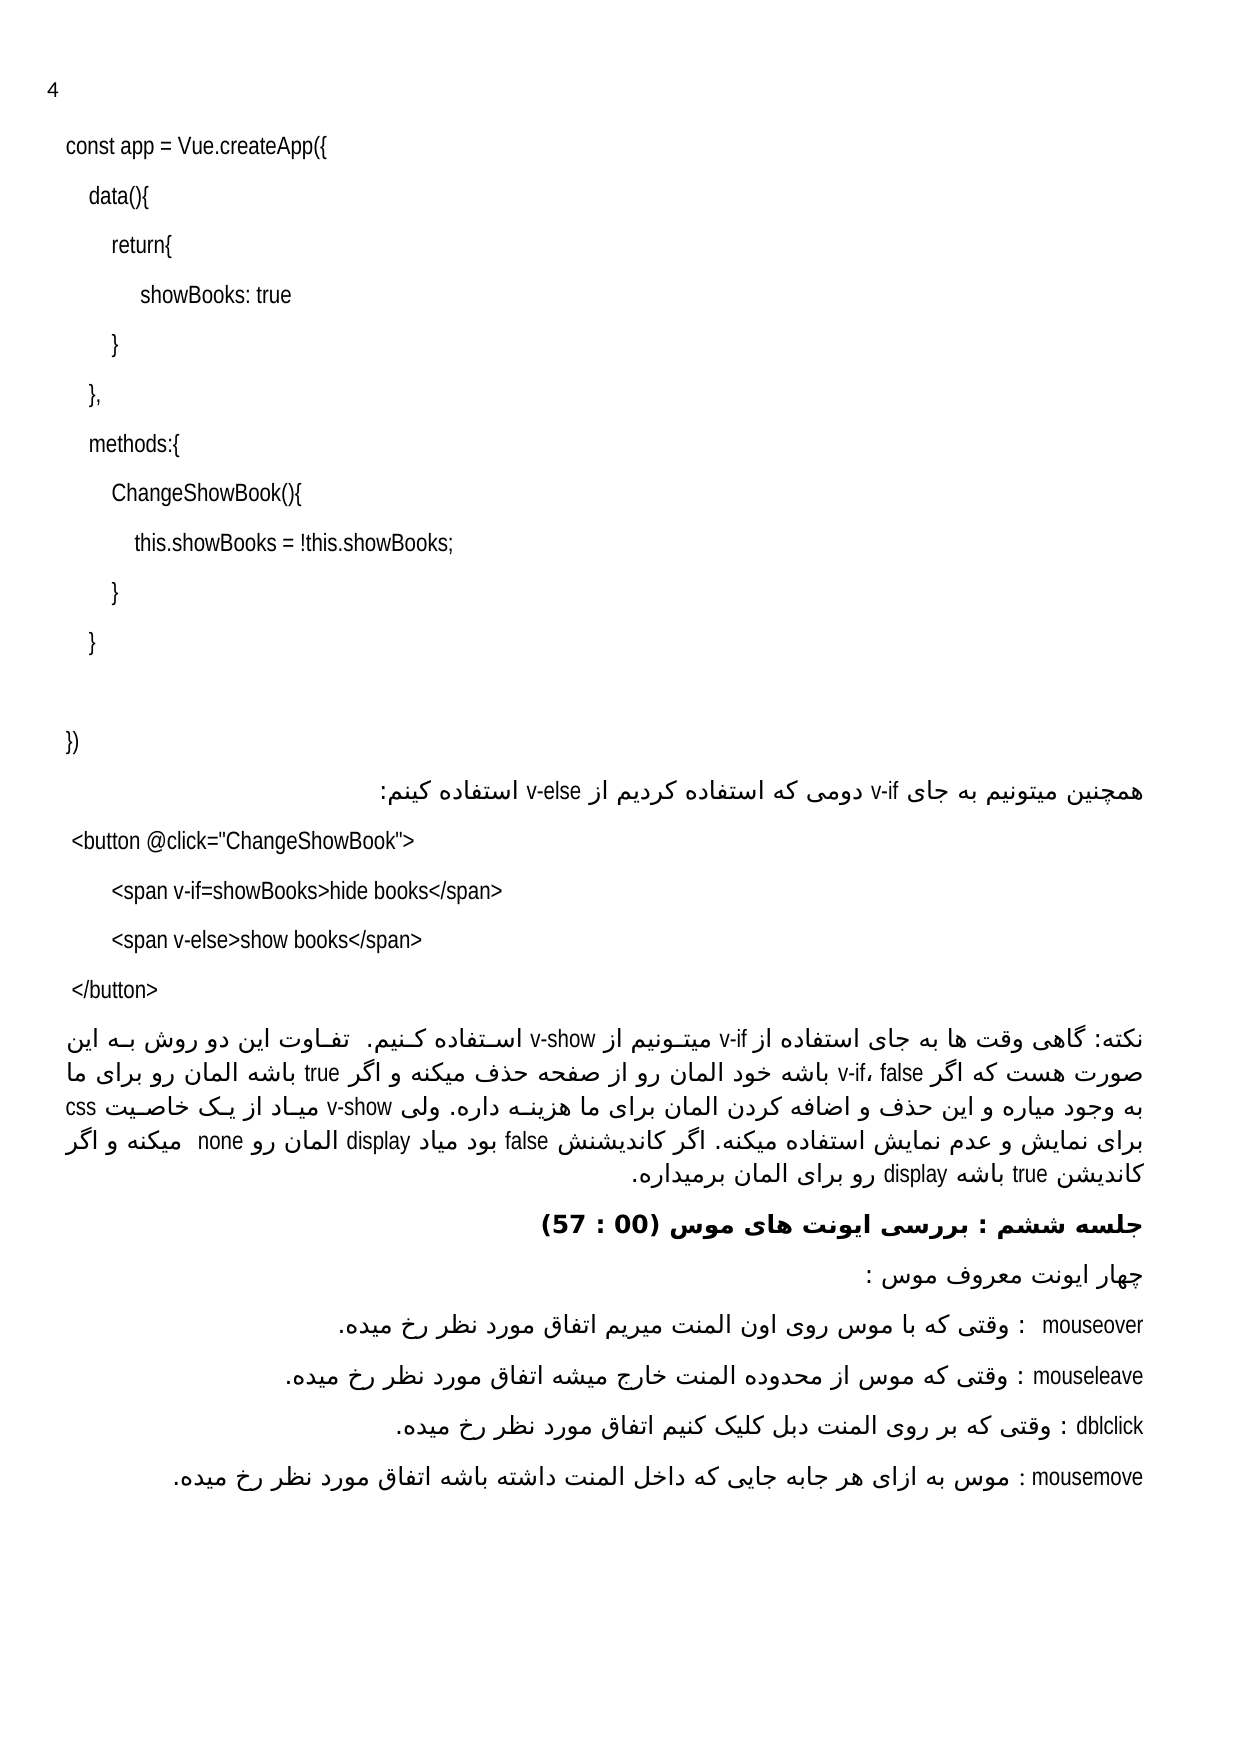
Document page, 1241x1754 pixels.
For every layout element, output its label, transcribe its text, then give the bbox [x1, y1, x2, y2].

text showBooks: true [0, 280, 1071, 308]
text } [0, 329, 1071, 358]
text جلسه ششم : بررسی ایونت های موس (00 : 57) [66, 1210, 1144, 1239]
text <button @click="ChangeShowBook"> [0, 826, 1071, 855]
text </button> [0, 975, 1071, 1003]
text methods:{ [0, 428, 1071, 457]
text ChangeShowBook(){ [0, 478, 1071, 507]
text mouseleave : وقتی که موس از محدوده المنت خارج میشه اتفاق مورد نظر رخ میده. [66, 1361, 1144, 1390]
text this.showBooks = !this.showBooks; [0, 528, 1071, 556]
text mousemove : موس به ازای هر جابه جایی که داخل المنت داشته باشه اتفاق مورد نظر رخ میده. [66, 1461, 1144, 1491]
text } [0, 577, 1071, 606]
text نکته: گاهی وقت ها به جای استفاده از v-if میتونیم از v-show استفاده کنیم. تفاوت این دو روش به این صورت هست که اگر v-if، false باشه خود المان رو از صفحه حذف میکنه و اگر true باشه المان رو برای ما به وجود میاره و این حذف و اضافه کردن المان برای ما هزینه داره. ولی v-show میاد از یک خاصیت css برای نمایش و عدم نمایش استفاده میکنه. اگر کاندیشنش false بود میاد display المان رو none میکنه و اگر کاندیشن true باشه display رو برای المان برمیداره. [66, 1024, 1144, 1189]
text }) [0, 726, 1071, 755]
text همچنین میتونیم به جای v-if دومی که استفاده کردیم از v-else استفاده کینم: [66, 776, 1144, 805]
text } [0, 627, 1071, 656]
text const app = Vue.createApp({ [0, 131, 1071, 160]
text return{ [0, 230, 1071, 259]
text }, [0, 379, 1071, 408]
text <span v-if=showBooks>hide books</span> [0, 876, 1071, 904]
text dblclick : وقتی که بر روی المنت دبل کلیک کنیم اتفاق مورد نظر رخ میده. [66, 1411, 1144, 1440]
text mouseover : وقتی که با موس روی اون المنت میریم اتفاق مورد نظر رخ میده. [66, 1310, 1144, 1339]
text چهار ایونت معروف موس : [66, 1260, 1144, 1289]
text data(){ [0, 181, 1071, 209]
text <span v-else>show books</span> [0, 925, 1071, 954]
